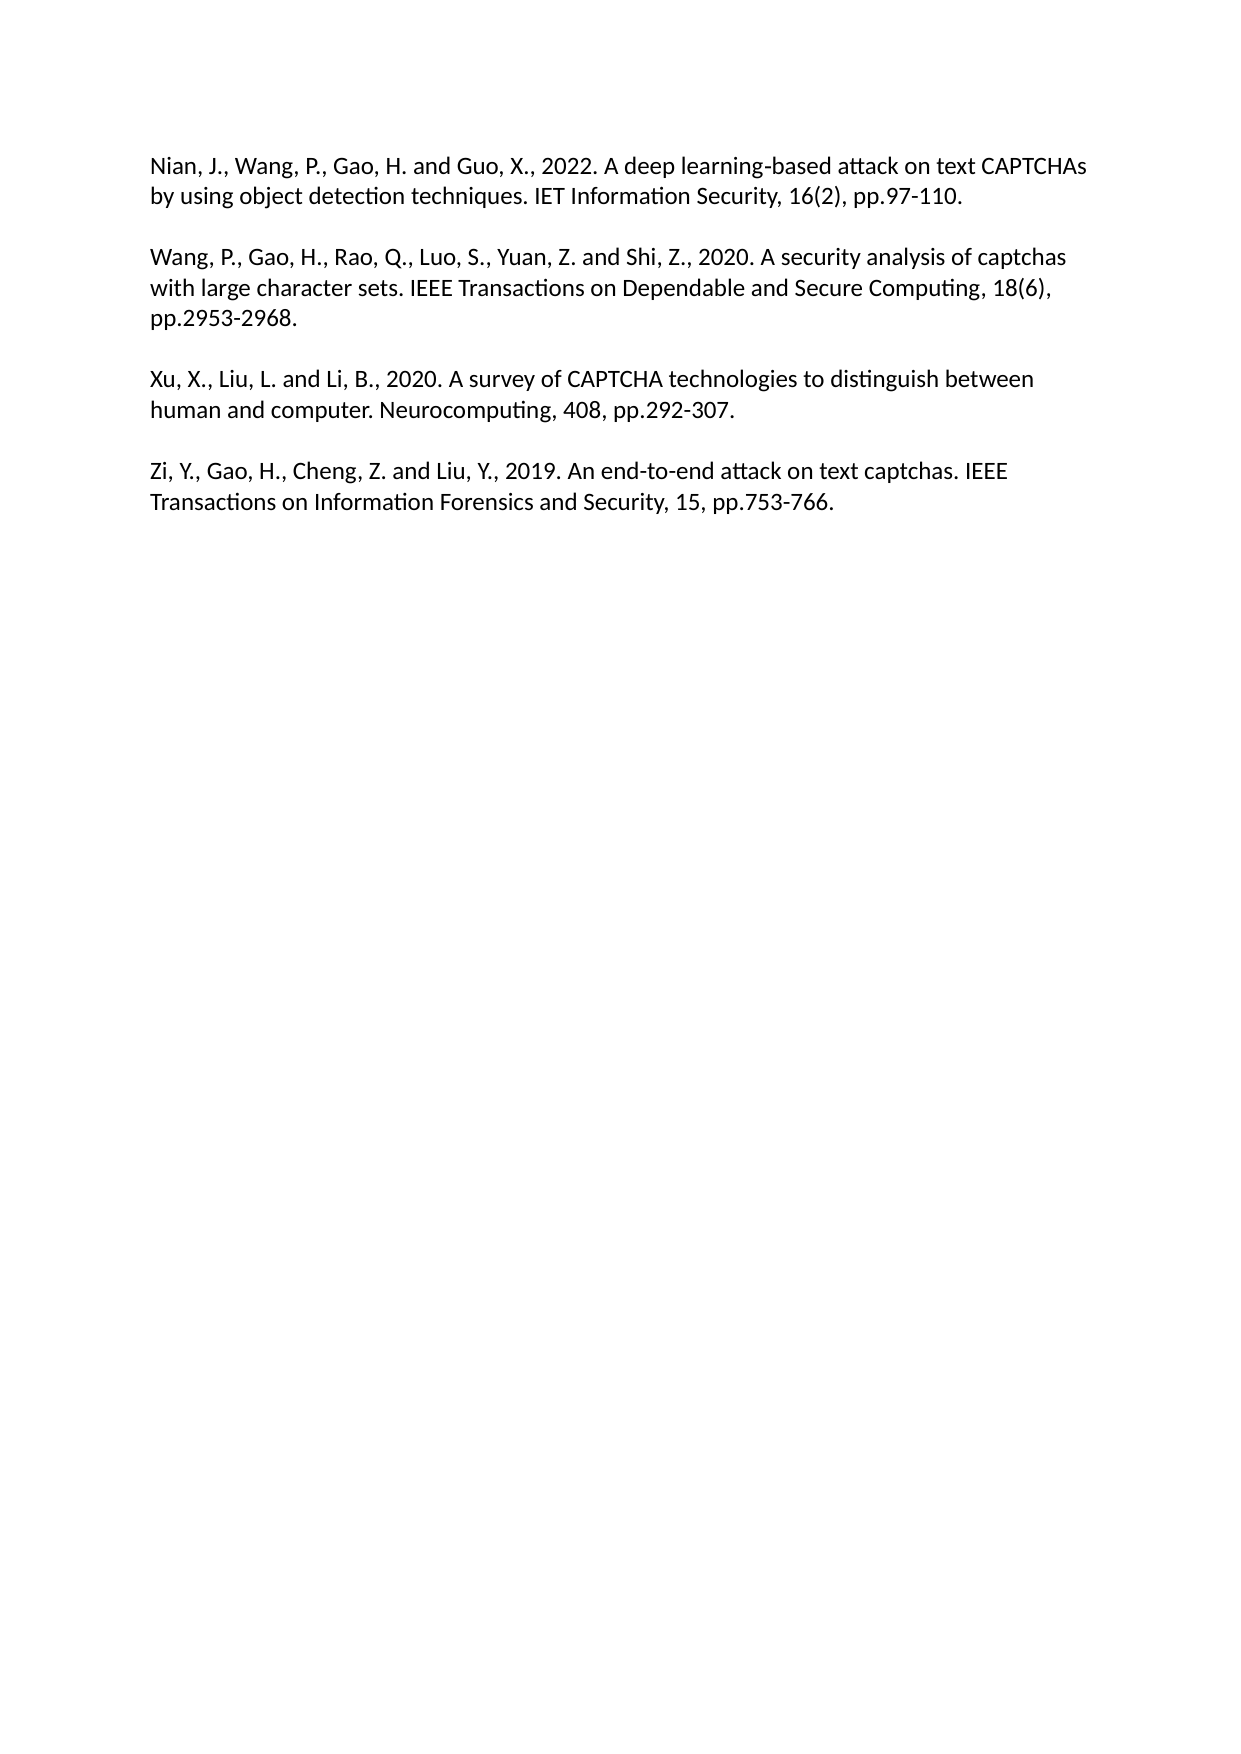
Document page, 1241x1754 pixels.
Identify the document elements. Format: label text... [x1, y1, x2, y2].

text Xu, X., Liu, L. and Li, B., 2020. A survey of CAPTCHA technologies to distinguish between human and computer. Neurocomputing, 408, pp.292-307. [150, 364, 1090, 425]
text Zi, Y., Gao, H., Cheng, Z. and Liu, Y., 2019. An end-to-end attack on text captchas. IEEE Transactions on Information Forensics and Security, 15, pp.753-766. [150, 455, 1090, 516]
text Nian, J., Wang, P., Gao, H. and Guo, X., 2022. A deep learning‐based attack on text CAPTCHAs by using object detection techniques. IET Information Security, 16(2), pp.97-110. [150, 150, 1090, 211]
text Wang, P., Gao, H., Rao, Q., Luo, S., Yuan, Z. and Shi, Z., 2020. A security analysis of captchas with large character sets. IEEE Transactions on Dependable and Secure Computing, 18(6), pp.2953-2968. [150, 242, 1090, 333]
